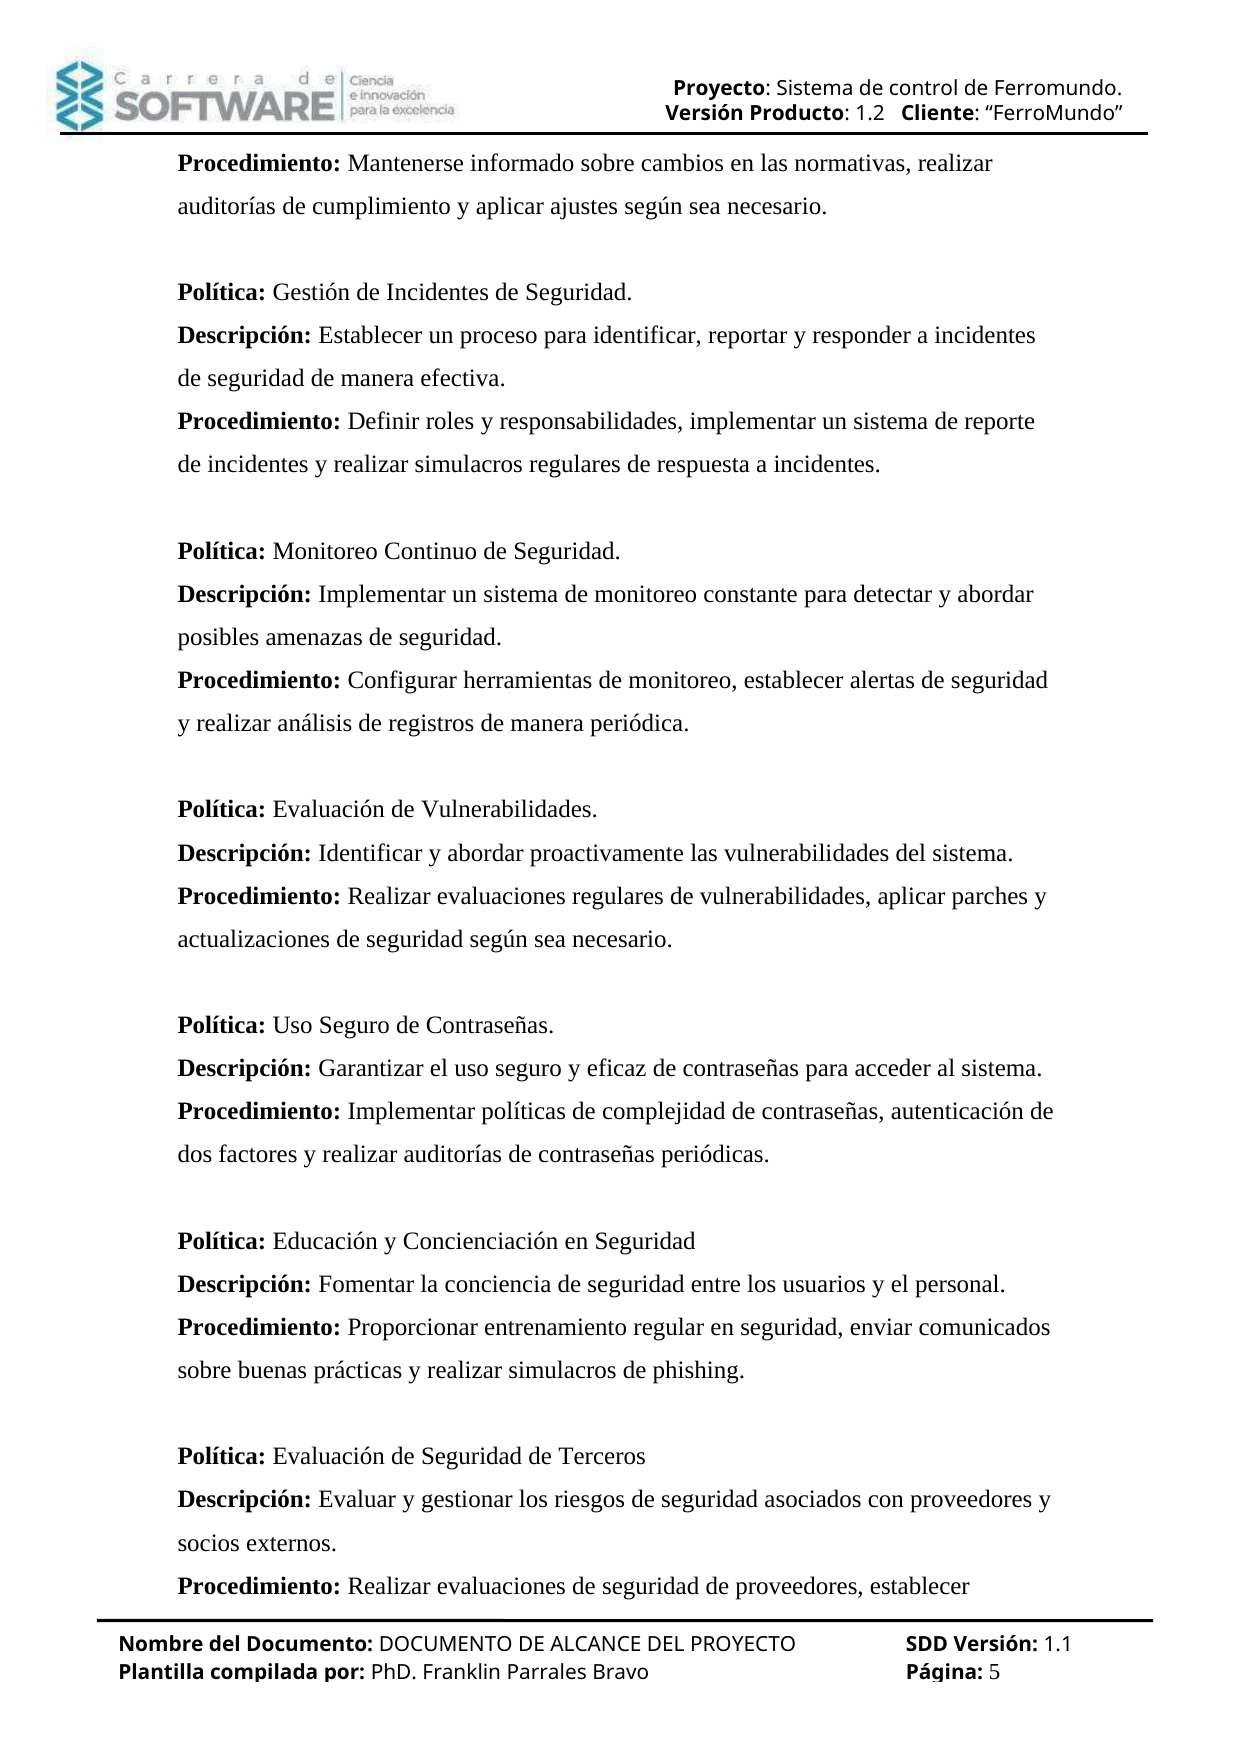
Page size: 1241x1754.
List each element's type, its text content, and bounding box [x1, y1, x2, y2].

text Descripción: Implementar un sistema de monitoreo constante para detectar y abordar posibles amenazas de seguridad. [177, 579, 1063, 651]
text Descripción: Identificar y abordar proactivamente las vulnerabilidades del sistema. [177, 838, 1063, 866]
text Procedimiento: Definir roles y responsabilidades, implementar un sistema de reporte de incidentes y realizar simulacros regulares de respuesta a incidentes. [177, 406, 1063, 478]
text Descripción: Establecer un proceso para identificar, reportar y responder a incidentes de seguridad de manera efectiva. [177, 320, 1063, 392]
text Procedimiento: Implementar políticas de complejidad de contraseñas, autenticación de dos factores y realizar auditorías de contraseñas periódicas. [177, 1096, 1063, 1168]
text Política: Evaluación de Seguridad de Terceros [177, 1441, 1063, 1470]
text Política: Uso Seguro de Contraseñas. [177, 1010, 1063, 1039]
text Procedimiento: Configurar herramientas de monitoreo, establecer alertas de seguridad y realizar análisis de registros de manera periódica. [177, 665, 1063, 737]
text Procedimiento: Mantenerse informado sobre cambios en las normativas, realizar auditorías de cumplimiento y aplicar ajustes según sea necesario. [177, 148, 1063, 219]
text Política: Evaluación de Vulnerabilidades. [177, 794, 1063, 823]
picture [46, 46, 460, 143]
text Política: Gestión de Incidentes de Seguridad. [177, 277, 1063, 306]
text Procedimiento: Proporcionar entrenamiento regular en seguridad, enviar comunicados sobre buenas prácticas y realizar simulacros de phishing. [177, 1312, 1063, 1384]
text Política: Educación y Concienciación en Seguridad [177, 1226, 1063, 1254]
text Procedimiento: Realizar evaluaciones de seguridad de proveedores, establecer acuerdos contractuales seguros y realizar auditorías regulares. [177, 1571, 1063, 1599]
text Descripción: Fomentar la conciencia de seguridad entre los usuarios y el personal. [177, 1269, 1063, 1298]
text Política: Monitoreo Continuo de Seguridad. [177, 536, 1063, 564]
text Descripción: Garantizar el uso seguro y eficaz de contraseñas para acceder al sistema. [177, 1053, 1063, 1082]
text Descripción: Evaluar y gestionar los riesgos de seguridad asociados con proveedores y socios externos. [177, 1484, 1063, 1556]
text Procedimiento: Realizar evaluaciones regulares de vulnerabilidades, aplicar parches y actualizaciones de seguridad según sea necesario. [177, 881, 1063, 953]
